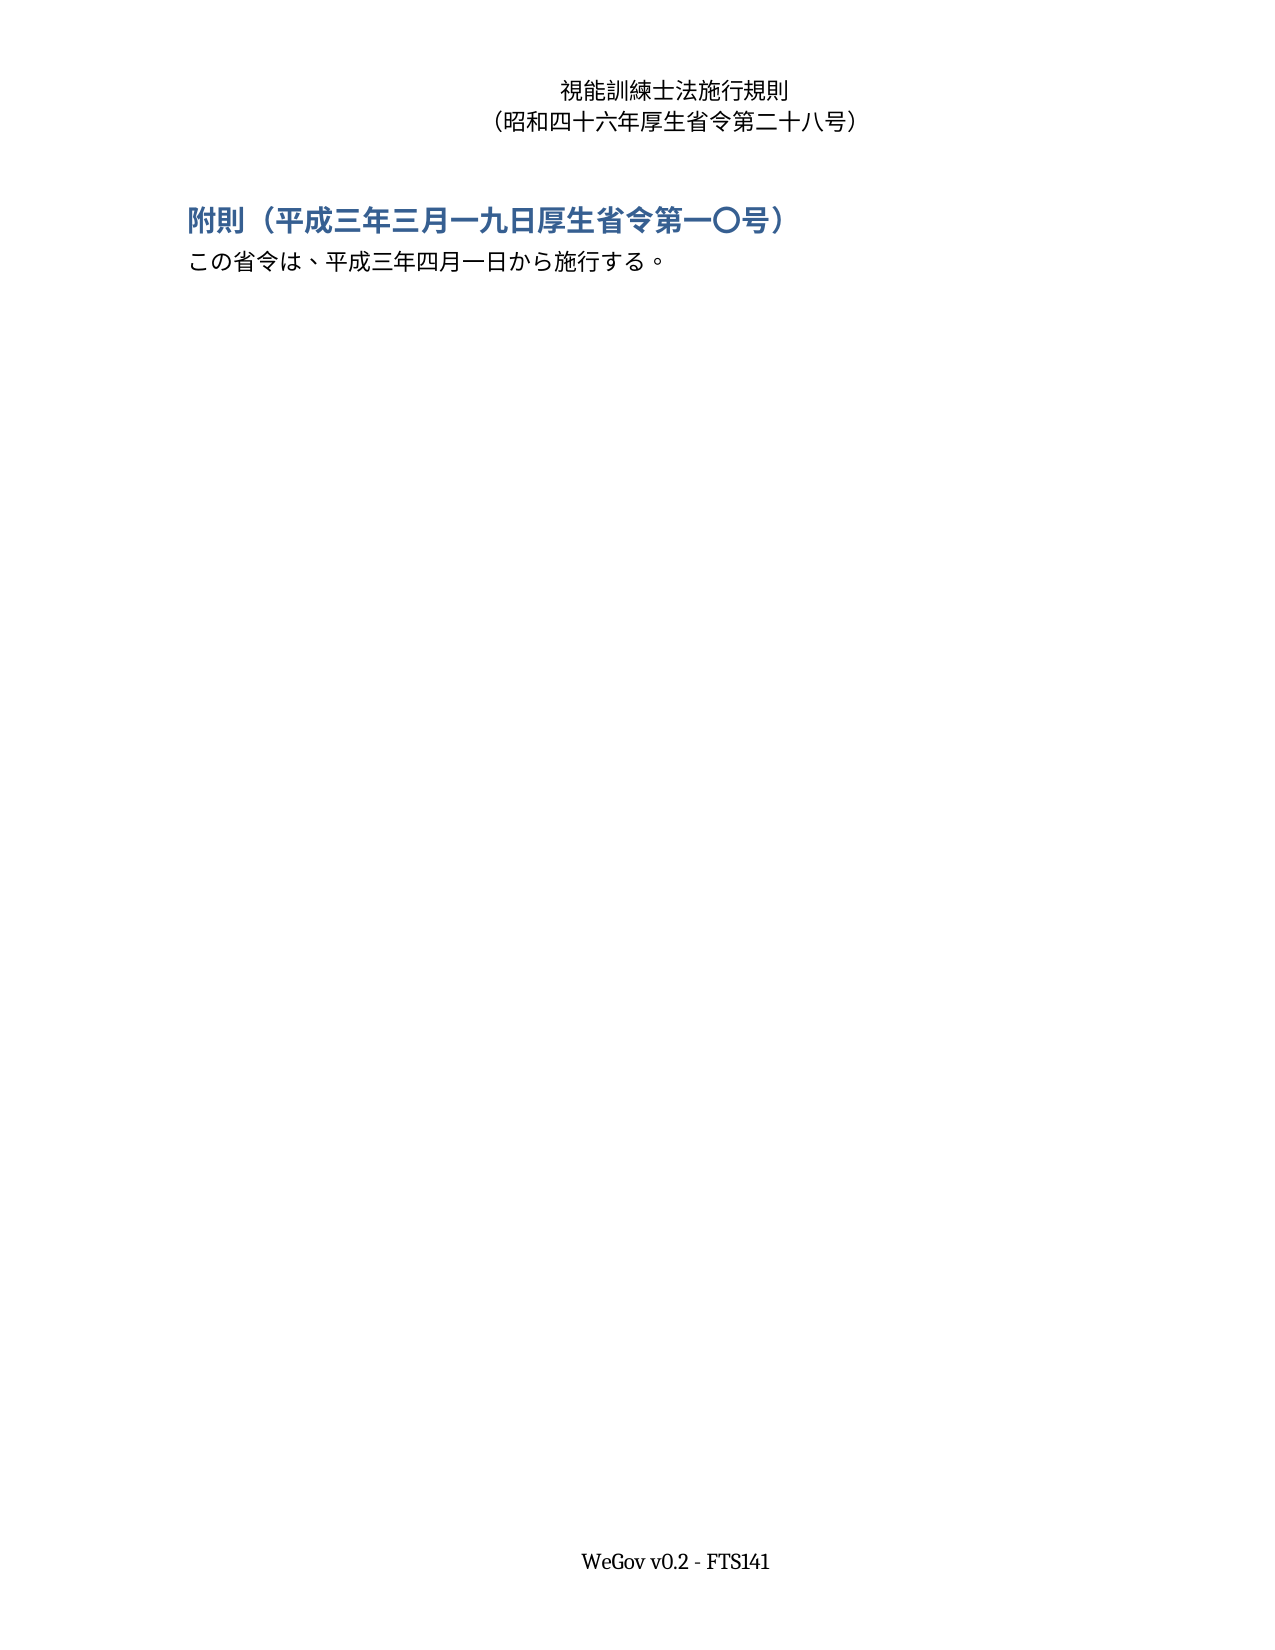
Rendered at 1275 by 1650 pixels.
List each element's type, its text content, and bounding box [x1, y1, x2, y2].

text この省令は、平成三年四月一日から施行する。 [187, 246, 1087, 277]
subtitle 附則（平成三年三月一九日厚生省令第一〇号） [187, 200, 1087, 240]
